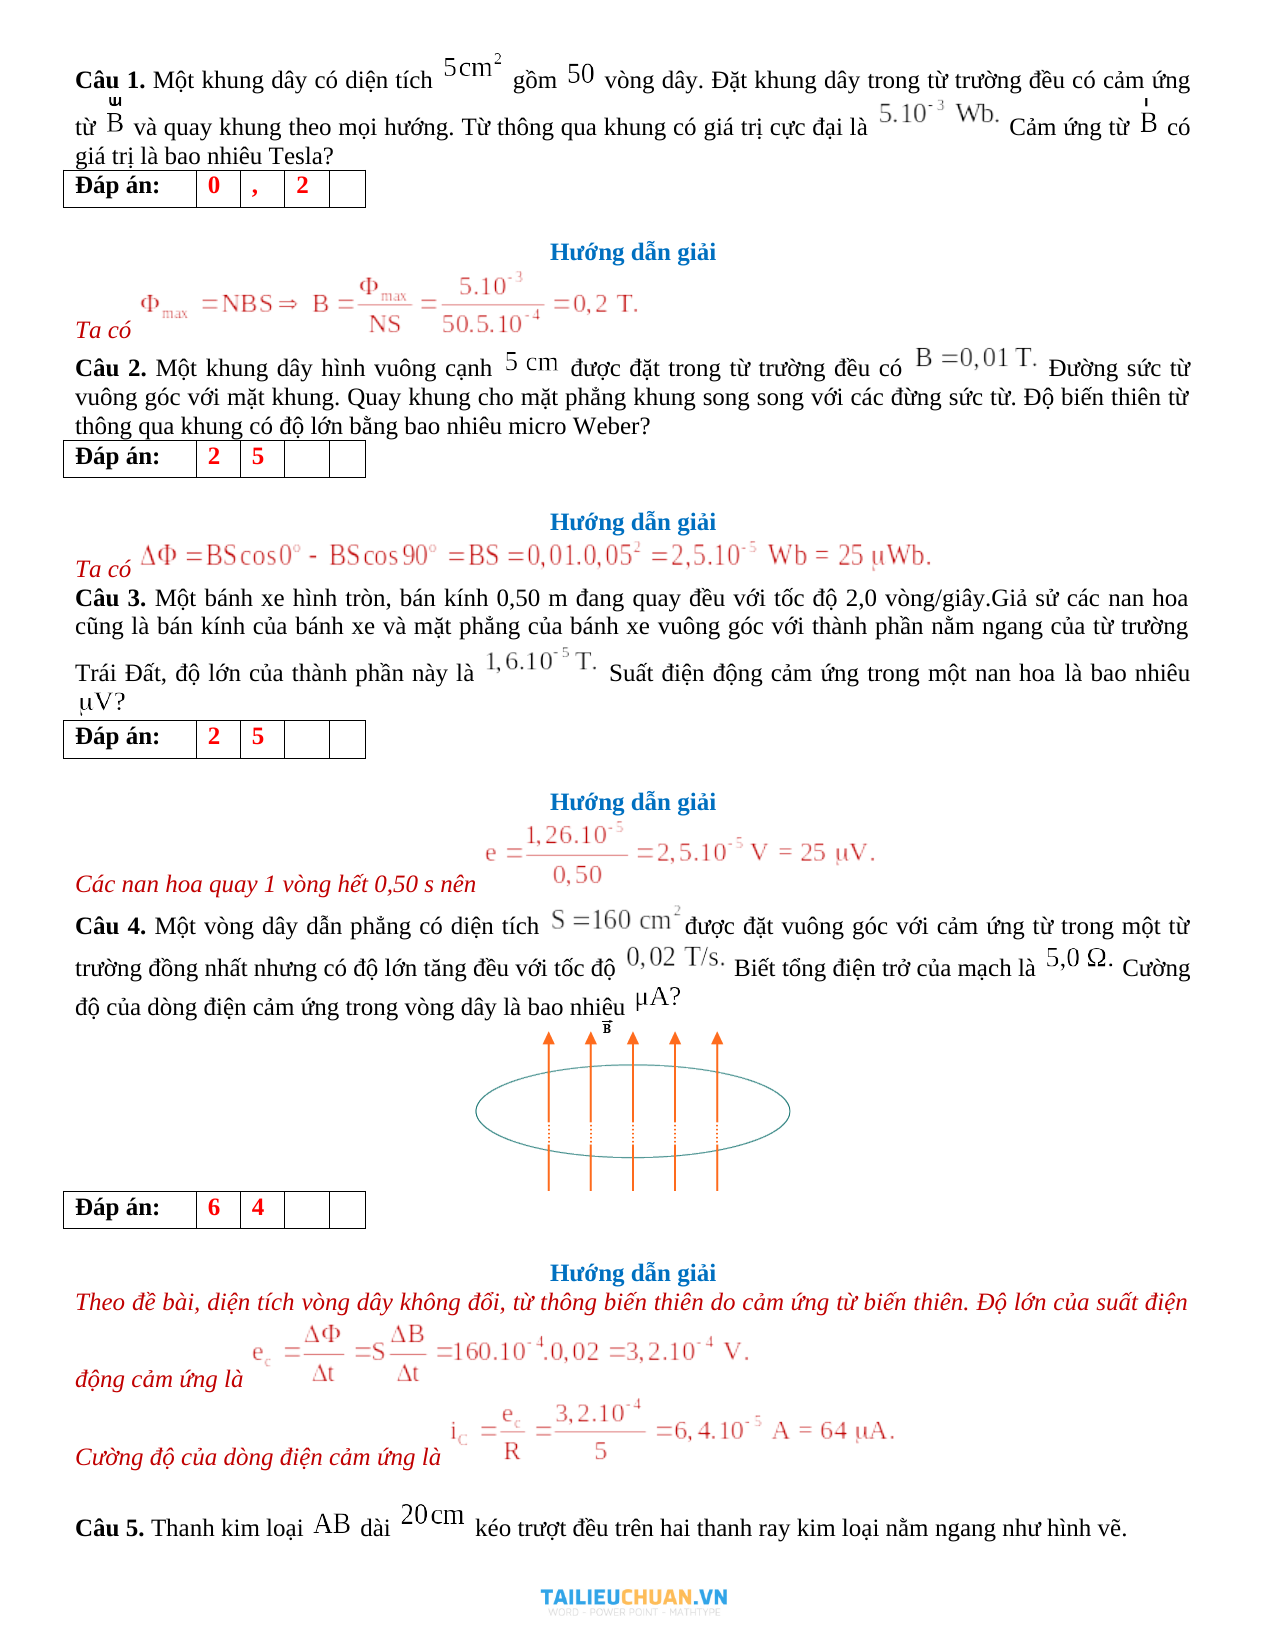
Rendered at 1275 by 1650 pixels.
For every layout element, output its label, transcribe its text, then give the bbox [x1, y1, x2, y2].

table_header [285, 441, 329, 477]
table_header [330, 1192, 365, 1228]
table_header 2 [197, 441, 240, 477]
table_header , [241, 171, 284, 207]
text Hướng dẫn giải [75, 787, 1191, 816]
table_header [330, 171, 365, 207]
table_header Đáp án: [64, 721, 196, 757]
table_header 4 [241, 1192, 284, 1228]
text Câu 3. Một bánh xe hình tròn, bán kính 0,50 m đang quay đều với tốc độ 2,0 vòng/giây.Giả sử các nan hoa cũng là bán kính của bánh xe và mặt phẳng của bánh xe vuông góc với thành phần nằm ngang của từ trường Trái Đất, độ lớn của thành phần này là Suất điện động cảm ứng trong một nan hoa là bao nhiêu [75, 583, 1191, 720]
text Câu 2. Một khung dây hình vuông cạnh được đặt trong từ trường đều có Đường sức từ vuông góc với mặt khung. Quay khung cho mặt phẳng khung song song với các đừng sức từ. Độ biến thiên từ thông qua khung có độ lớn bằng bao nhiêu micro Weber? [75, 344, 1191, 440]
table_header 0 [197, 171, 240, 207]
picture [533, 1579, 733, 1622]
table_header Đáp án: [64, 441, 196, 477]
text Cường độ của dòng điện cảm ứng là [75, 1393, 1191, 1471]
table_header Đáp án: [64, 171, 196, 207]
table_header 6 [197, 1192, 240, 1228]
table_header [285, 1192, 329, 1228]
text Theo đề bài, diện tích vòng dây không đổi, từ thông biến thiên do cảm ứng từ biến thiên. Độ lớn của suất điện động cảm ứng là [75, 1287, 1191, 1393]
text Ta có [75, 266, 1191, 344]
text Câu 4. Một vòng dây dẫn phẳng có diện tích được đặt vuông góc với cảm ứng từ trong một từ trường đồng nhất nhưng có độ lớn tăng đều với tốc độ Biết tổng điện trở của mạch là Cường độ của dòng điện cảm ứng trong vòng dây là bao nhiêu [75, 898, 1191, 1020]
table_header 2 [197, 721, 240, 757]
text Các nan hoa quay 1 vòng hết 0,50 s nên [75, 816, 1191, 898]
text Câu 1. Một khung dây có diện tích gồm vòng dây. Đặt khung dây trong từ trường đều có cảm ứng từ và quay khung theo mọi hướng. Từ thông qua khung có giá trị cực đại là Cảm ứng từ có giá trị là bao nhiêu Tesla? [75, 47, 1191, 169]
text Ta có [75, 536, 1191, 583]
table_header 2 [285, 171, 329, 207]
text Hướng dẫn giải [75, 237, 1191, 266]
table_header Đáp án: [64, 1192, 196, 1228]
table_header 5 [241, 441, 284, 477]
text Hướng dẫn giải [75, 1258, 1191, 1287]
table_header [330, 721, 365, 757]
text Hướng dẫn giải [75, 507, 1191, 536]
text Câu 5. Thanh kim loại dài kéo trượt đều trên hai thanh ray kim loại nằm ngang như hình vẽ. [75, 1500, 1191, 1542]
picture [475, 1020, 791, 1191]
table_header [285, 721, 329, 757]
table_header [330, 441, 365, 477]
table_header 5 [241, 721, 284, 757]
